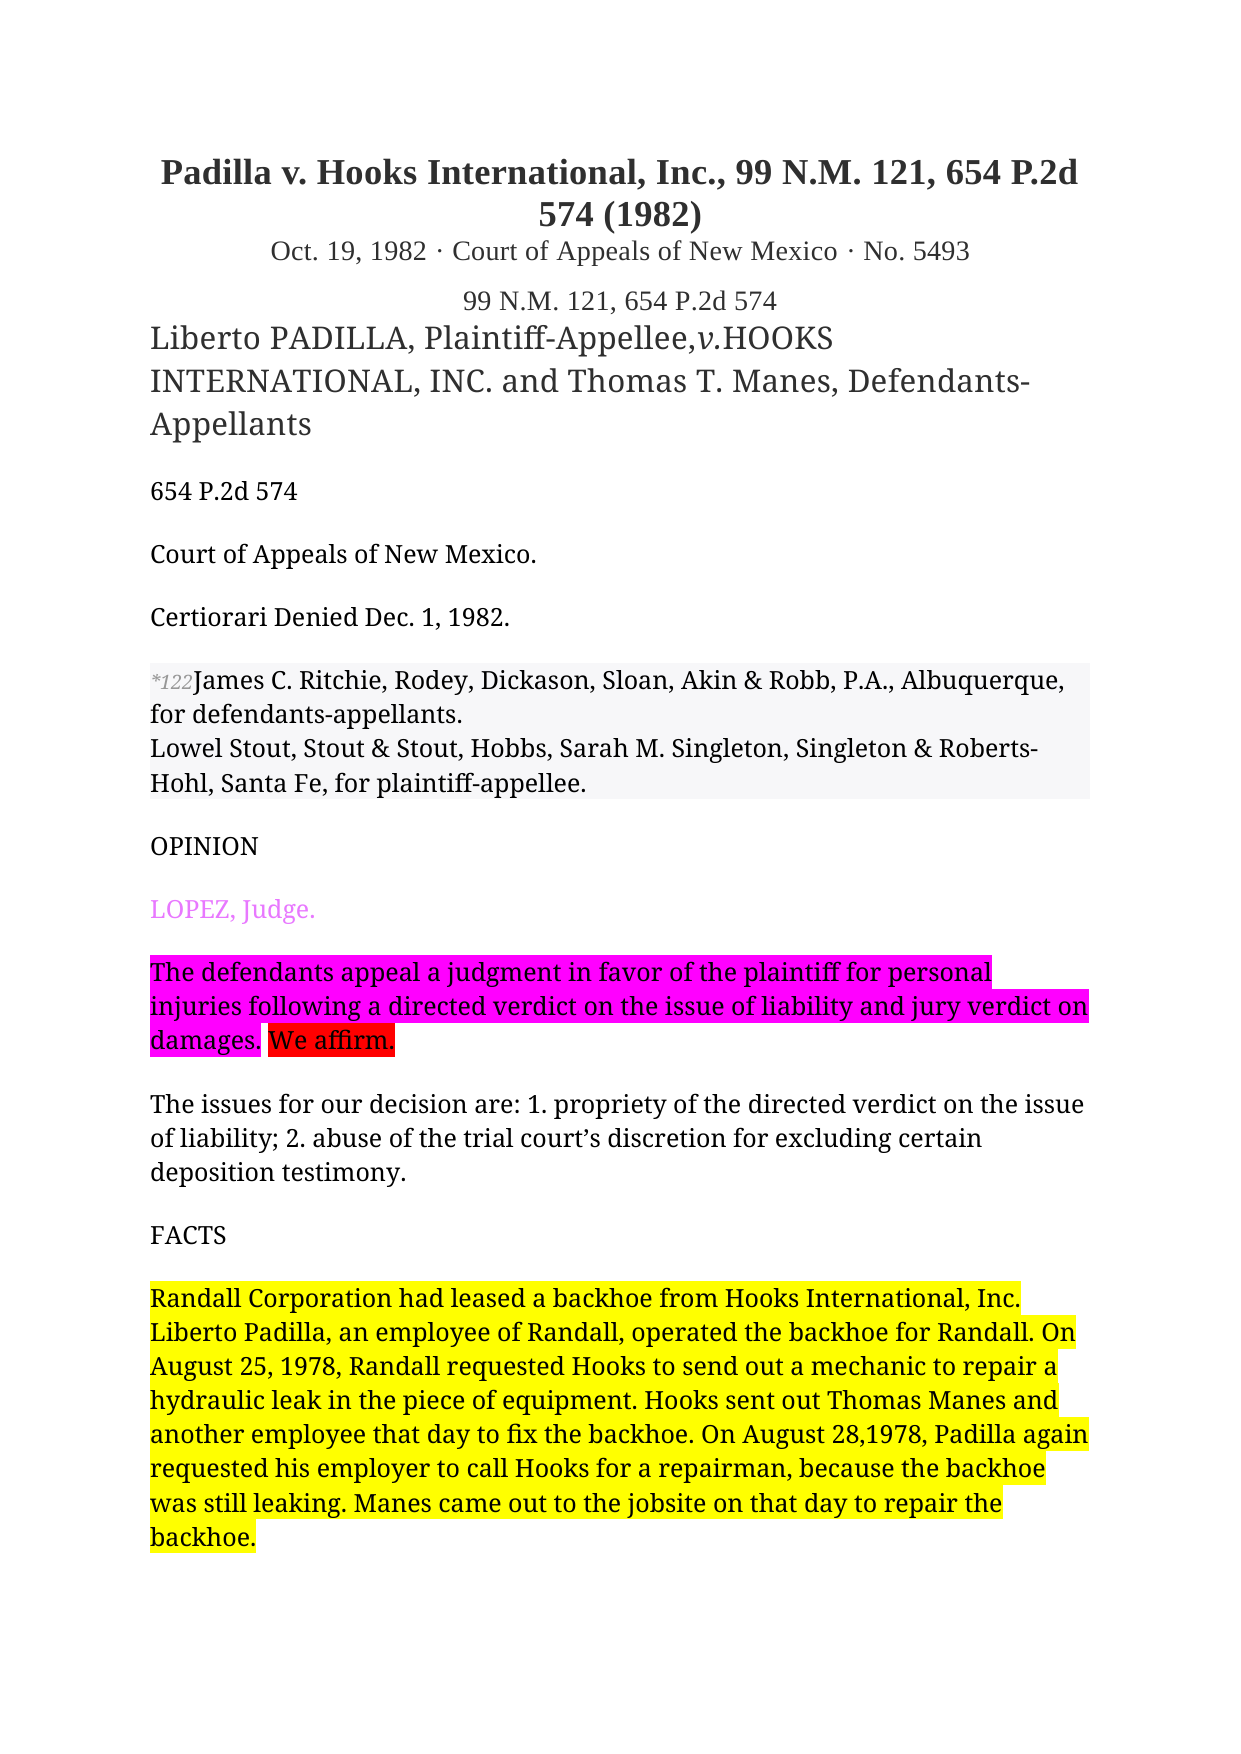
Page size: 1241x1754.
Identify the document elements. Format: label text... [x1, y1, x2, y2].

text 99 N.M. 121, 654 P.2d 574 [150, 266, 1090, 316]
text OPINION [150, 828, 1090, 862]
text Court of Appeals of New Mexico. [150, 537, 1090, 571]
text Certiorari Denied Dec. 1, 1982. [150, 600, 1090, 634]
text FACTS [150, 1218, 1090, 1252]
text The issues for our decision are: 1. propriety of the directed verdict on the issue of liability; 2. abuse of the trial court’s discretion for excluding certain deposition testimony. [150, 1086, 1090, 1188]
text The defendants appeal a judgment in favor of the plaintiff for personal injuries following a directed verdict on the issue of liability and jury verdict on damages. We affirm. [395, 955, 1090, 1057]
text 654 P.2d 574 [150, 473, 1090, 507]
text *122James C. Ritchie, Rodey, Dickason, Sloan, Akin & Robb, P.A., Albuquerque, for defendants-appellants. [150, 663, 1090, 731]
text Padilla v. Hooks International, Inc., 99 N.M. 121, 654 P.2d 574 (1982) [150, 150, 1090, 234]
text Randall Corporation had leased a backhoe from Hooks International, Inc. Liberto Padilla, an employee of Randall, operated the backhoe for Randall. On August 25, 1978, Randall requested Hooks to send out a mechanic to repair a hydraulic leak in the piece of equipment. Hooks sent out Thomas Manes and another employee that day to fix the backhoe. On August 28,1978, Padilla again requested his employer to call Hooks for a repairman, because the backhoe was still leaking. Manes came out to the jobsite on that day to repair the backhoe. [256, 1281, 1090, 1553]
text LOPEZ, Judge. [150, 892, 1090, 926]
text Lowel Stout, Stout & Stout, Hobbs, Sarah M. Singleton, Singleton & Roberts-Hohl, Santa Fe, for plaintiff-appellee. [150, 731, 1090, 799]
text Liberto PADILLA, Plaintiff-Appellee,v.HOOKS INTERNATIONAL, INC. and Thomas T. Manes, Defendants-Appellants [150, 316, 1090, 444]
text Oct. 19, 1982 · Court of Appeals of New Mexico · No. 5493 [150, 234, 1090, 266]
